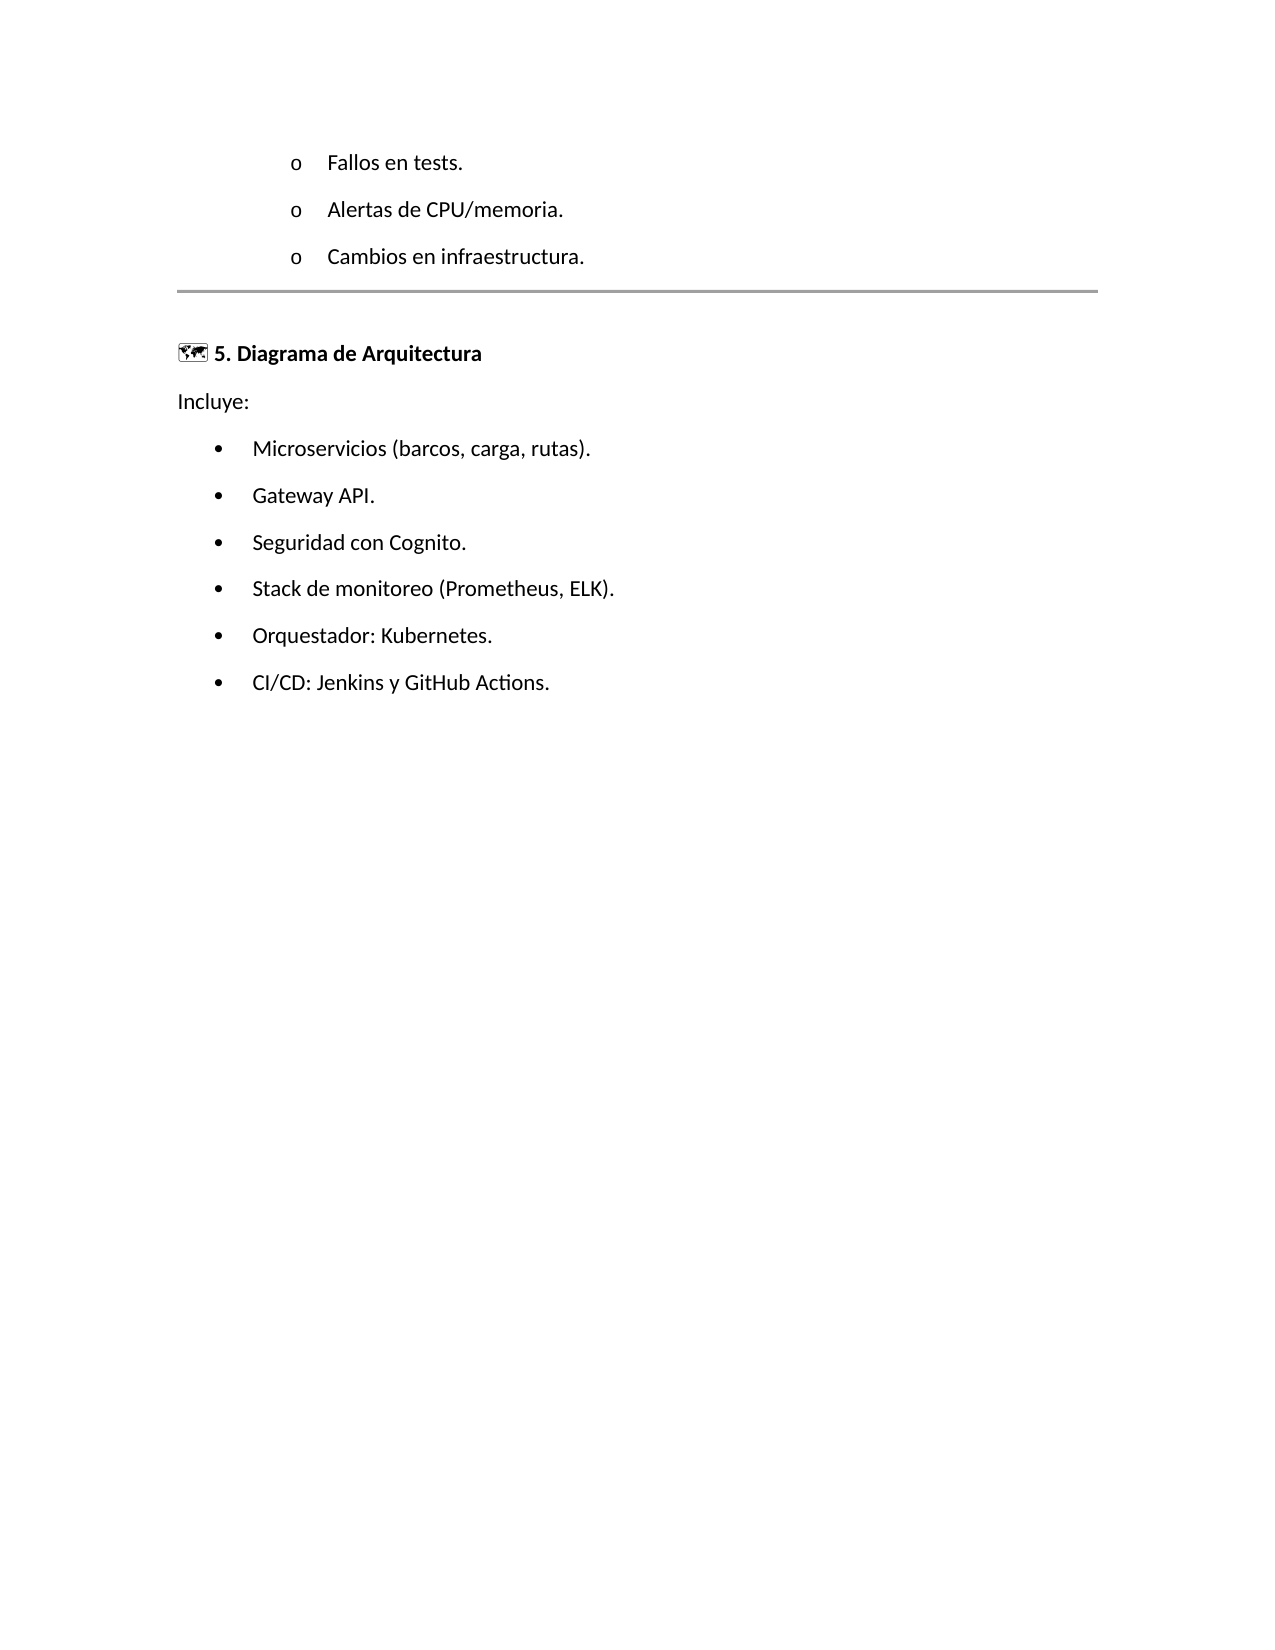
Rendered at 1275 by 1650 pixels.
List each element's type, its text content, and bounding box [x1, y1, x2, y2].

list Microservicios (barcos, carga, rutas). [215, 434, 1098, 462]
text Incluye: [177, 387, 1098, 415]
list CI/CD: Jenkins y GitHub Actions. [215, 668, 1098, 696]
list Alertas de CPU/memoria. [290, 195, 1098, 223]
list Seguridad con Cognito. [215, 528, 1098, 556]
list Gateway API. [215, 481, 1098, 509]
text 🗺️ 5. Diagrama de Arquitectura [177, 337, 1098, 368]
list Orquestador: Kubernetes. [215, 621, 1098, 649]
list Stack de monitoreo (Prometheus, ELK). [215, 574, 1098, 603]
list Fallos en tests. [290, 148, 1098, 176]
list Cambios en infraestructura. [290, 242, 1098, 271]
